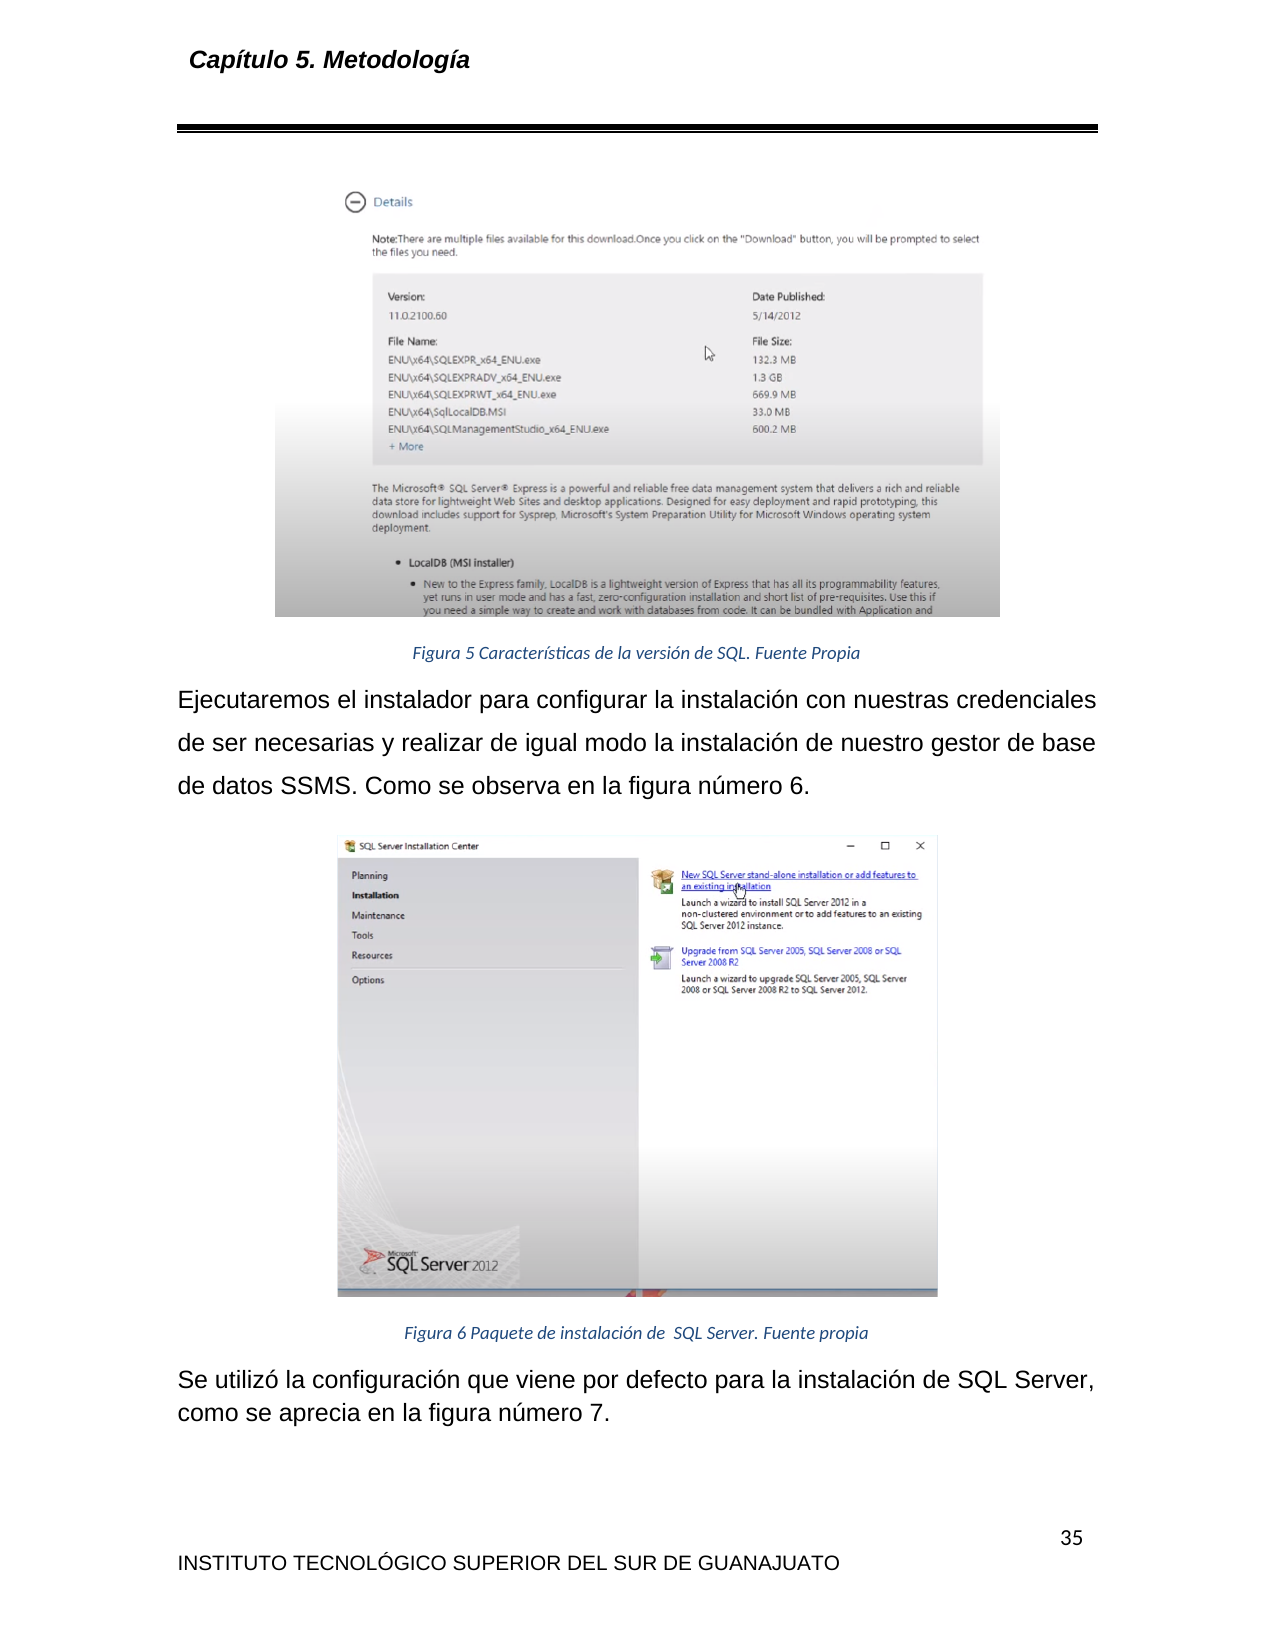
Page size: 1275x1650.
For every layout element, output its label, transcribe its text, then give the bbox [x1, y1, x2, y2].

text Figura 5 Características de la versión de SQL. Fuente Propia [177, 641, 1098, 664]
picture [337, 835, 938, 1297]
text Ejecutaremos el instalador para configurar la instalación con nuestras credenciales de ser necesarias y realizar de igual modo la instalación de nuestro gestor de base de datos SSMS. Como se observa en la figura número 6. [177, 685, 1098, 800]
text Se utilizó la configuración que viene por defecto para la instalación de SQL Server, como se aprecia en la figura número 7. [177, 1365, 1098, 1427]
picture [275, 185, 1000, 617]
text Figura 6 Paquete de instalación de SQL Server. Fuente propia [177, 1321, 1098, 1344]
